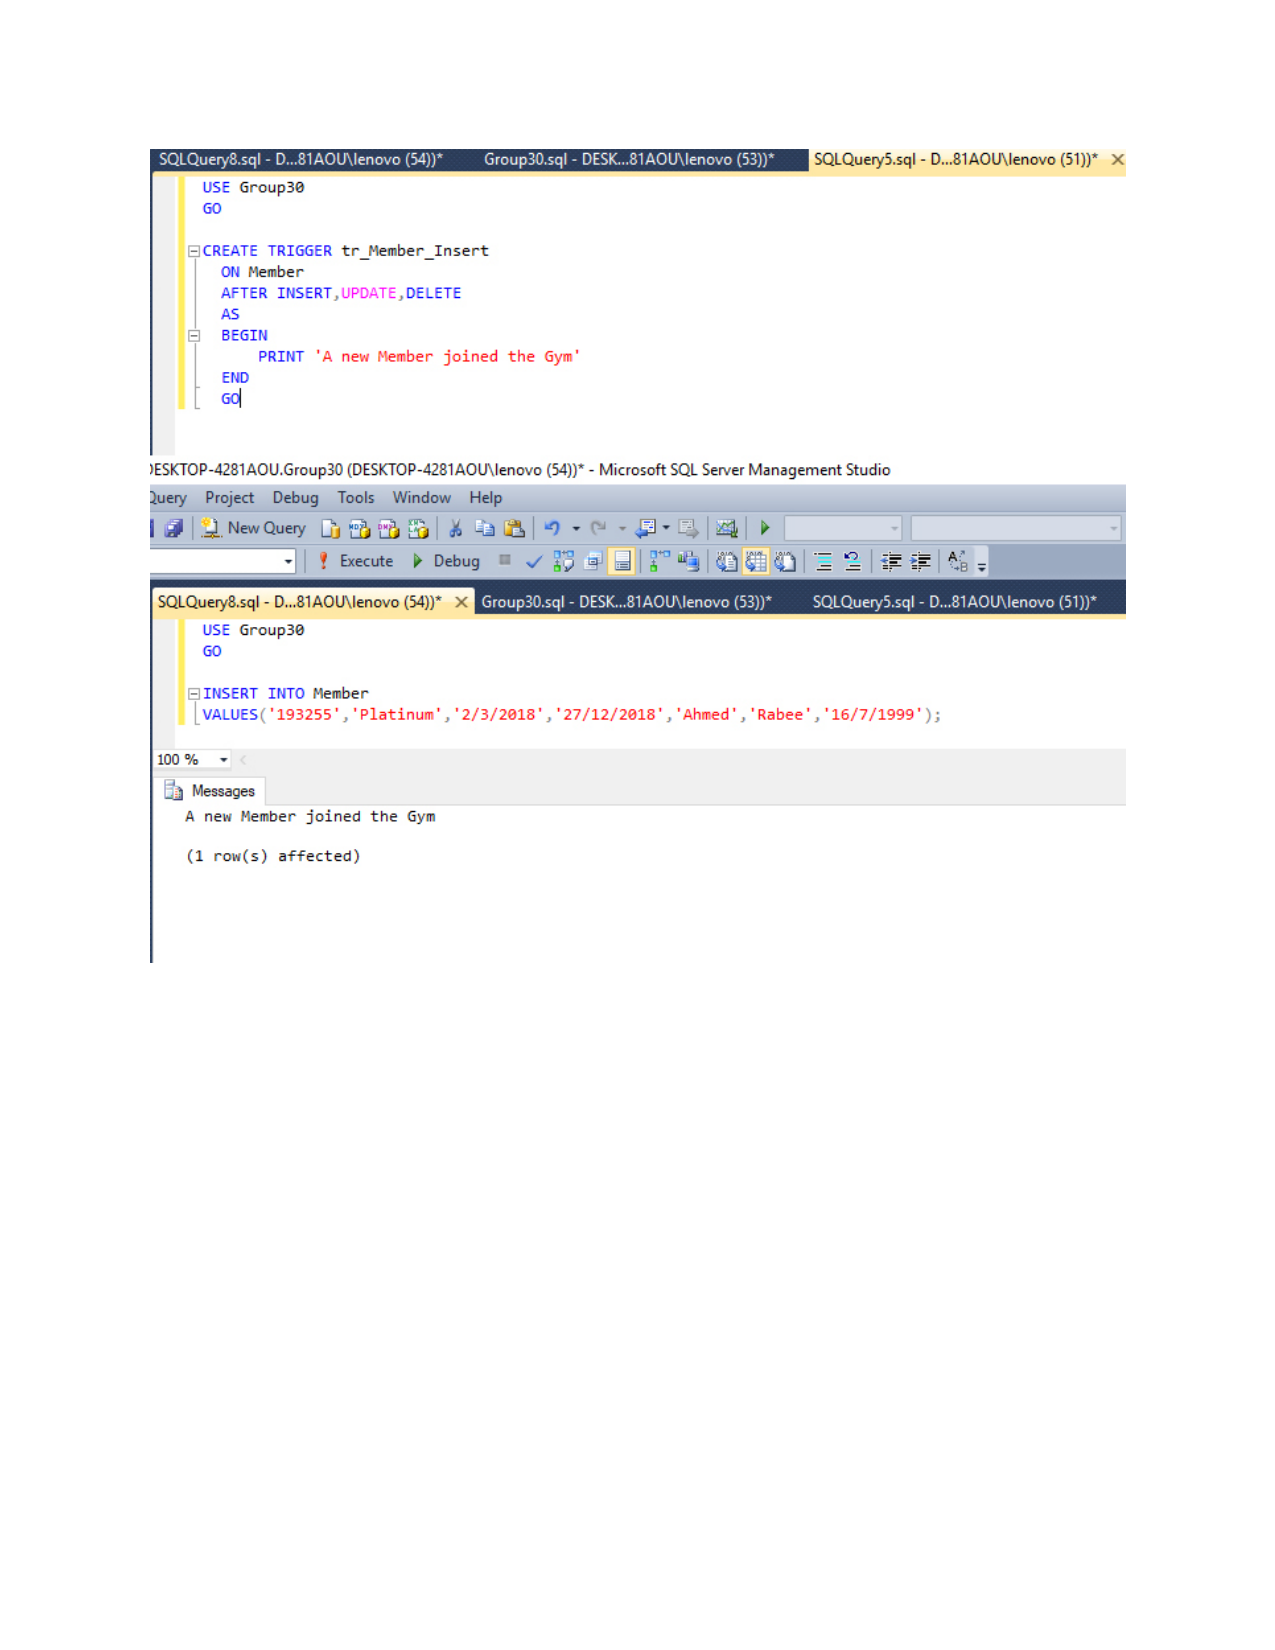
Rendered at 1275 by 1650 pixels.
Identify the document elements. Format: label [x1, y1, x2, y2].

picture [150, 149, 1126, 963]
